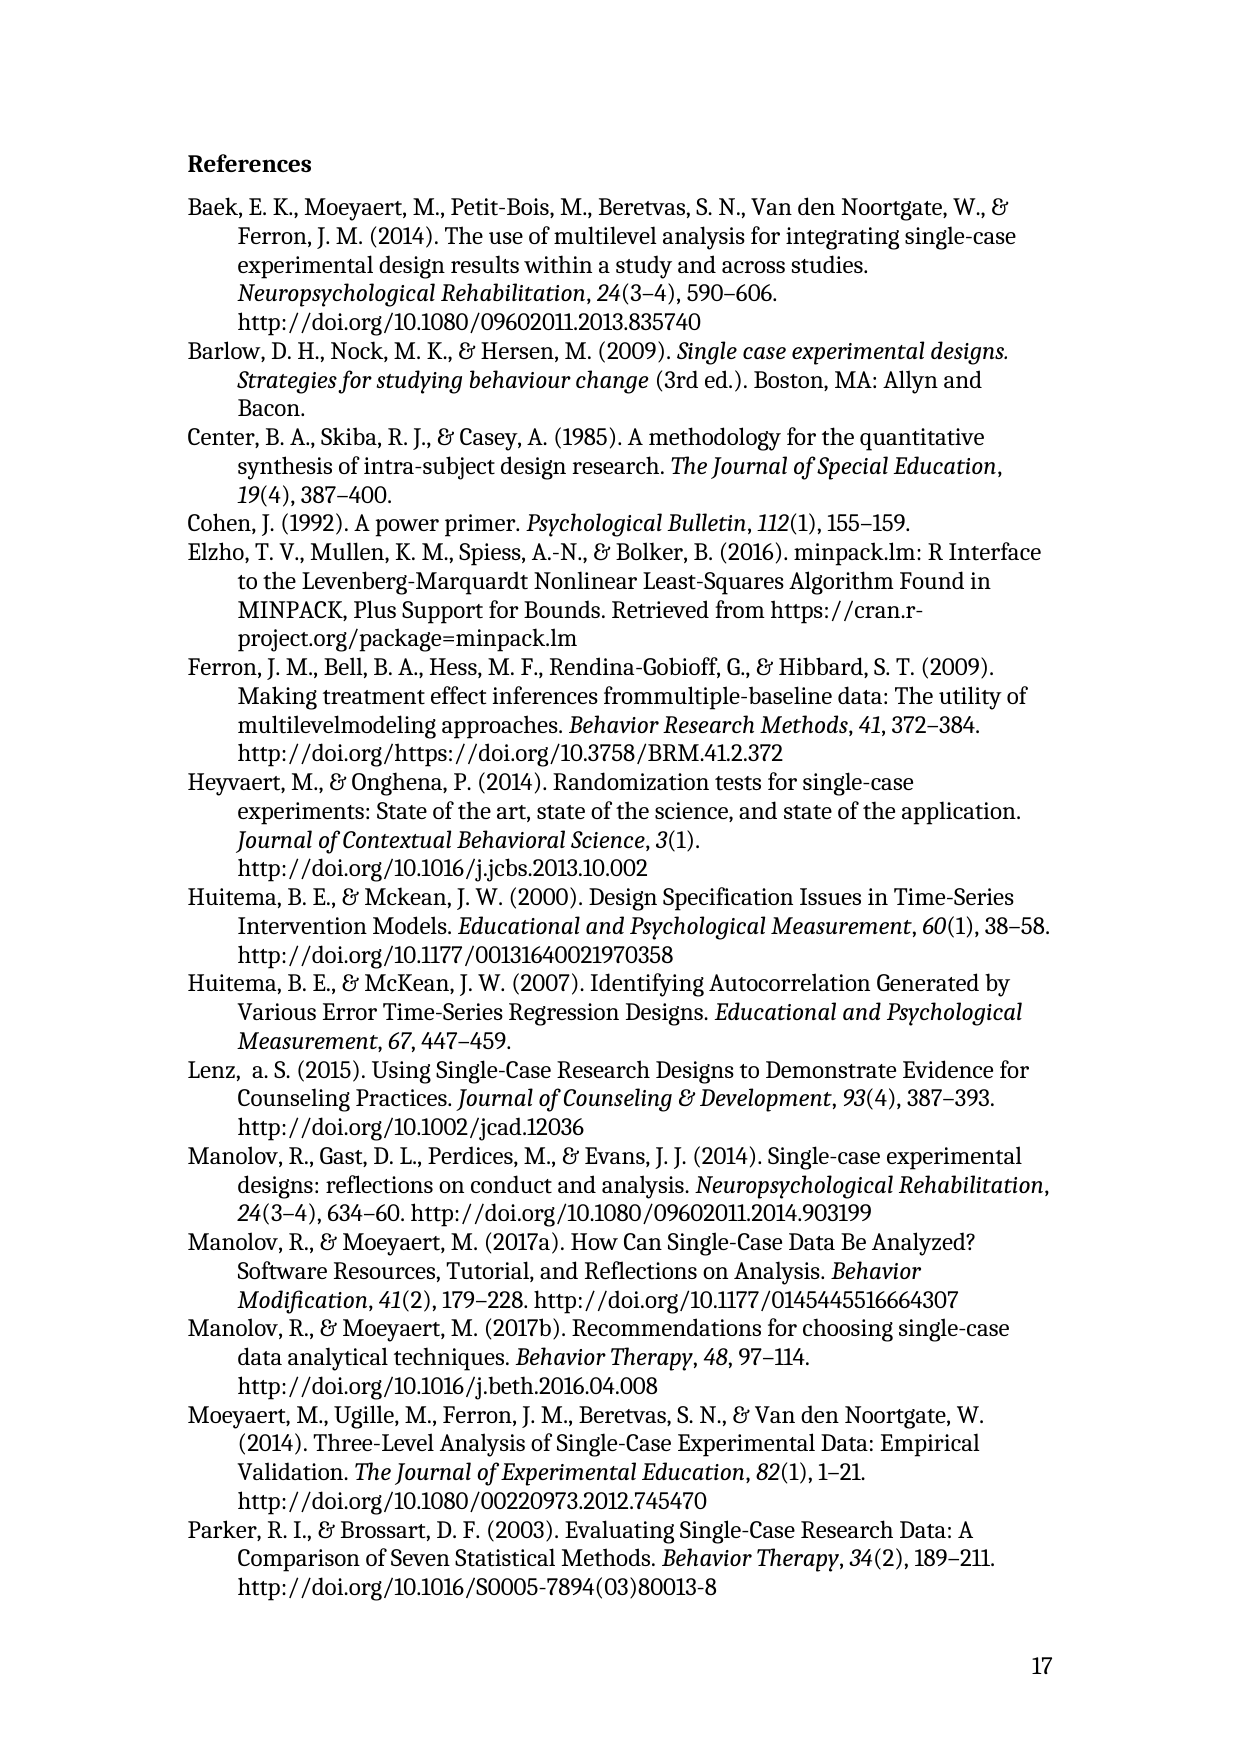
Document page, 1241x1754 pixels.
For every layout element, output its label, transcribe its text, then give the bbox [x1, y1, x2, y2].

text Barlow, D. H., Nock, M. K., & Hersen, M. (2009). Single case experimental designs. Strategies for studying behaviour change (3rd ed.). Boston, MA: Allyn and Bacon. [187, 337, 1053, 423]
text Heyvaert, M., & Onghena, P. (2014). Randomization tests for single-case experiments: State of the art, state of the science, and state of the application. Journal of Contextual Behavioral Science, 3(1). http://doi.org/10.1016/j.jcbs.2013.10.002 [187, 768, 1053, 883]
text Manolov, R., & Moeyaert, M. (2017a). How Can Single-Case Data Be Analyzed? Software Resources, Tutorial, and Reflections on Analysis. Behavior Modification, 41(2), 179–228. http://doi.org/10.1177/0145445516664307 [187, 1228, 1053, 1314]
text Parker, R. I., & Brossart, D. F. (2003). Evaluating Single-Case Research Data: A Comparison of Seven Statistical Methods. Behavior Therapy, 34(2), 189–211. http://doi.org/10.1016/S0005-7894(03)80013-8 [187, 1516, 1053, 1602]
text Cohen, J. (1992). A power primer. Psychological Bulletin, 112(1), 155–159. [187, 509, 1053, 538]
text Huitema, B. E., & Mckean, J. W. (2000). Design Specification Issues in Time-Series Intervention Models. Educational and Psychological Measurement, 60(1), 38–58. http://doi.org/10.1177/00131640021970358 [187, 883, 1053, 969]
text References [187, 150, 1053, 179]
text Manolov, R., Gast, D. L., Perdices, M., & Evans, J. J. (2014). Single-case experimental designs: reflections on conduct and analysis. Neuropsychological Rehabilitation, 24(3–4), 634–60. http://doi.org/10.1080/09602011.2014.903199 [187, 1142, 1053, 1228]
text Huitema, B. E., & McKean, J. W. (2007). Identifying Autocorrelation Generated by Various Error Time-Series Regression Designs. Educational and Psychological Measurement, 67, 447–459. [187, 969, 1053, 1056]
text Center, B. A., Skiba, R. J., & Casey, A. (1985). A methodology for the quantitative synthesis of intra-subject design research. The Journal of Special Education, 19(4), 387–400. [187, 423, 1053, 509]
text Ferron, J. M., Bell, B. A., Hess, M. F., Rendina-Gobioff, G., & Hibbard, S. T. (2009). Making treatment effect inferences frommultiple-baseline data: The utility of multilevelmodeling approaches. Behavior Research Methods, 41, 372–384. http://doi.org/https://doi.org/10.3758/BRM.41.2.372 [187, 653, 1053, 768]
text Baek, E. K., Moeyaert, M., Petit-Bois, M., Beretvas, S. N., Van den Noortgate, W., & Ferron, J. M. (2014). The use of multilevel analysis for integrating single-case experimental design results within a study and across studies. Neuropsychological Rehabilitation, 24(3–4), 590–606. http://doi.org/10.1080/09602011.2013.835740 [187, 193, 1053, 337]
text Elzho, T. V., Mullen, K. M., Spiess, A.-N., & Bolker, B. (2016). minpack.lm: R Interface to the Levenberg-Marquardt Nonlinear Least-Squares Algorithm Found in MINPACK, Plus Support for Bounds. Retrieved from https://cran.r-project.org/package=minpack.lm [187, 538, 1053, 653]
text Manolov, R., & Moeyaert, M. (2017b). Recommendations for choosing single-case data analytical techniques. Behavior Therapy, 48, 97–114. http://doi.org/10.1016/j.beth.2016.04.008 [187, 1314, 1053, 1401]
text Moeyaert, M., Ugille, M., Ferron, J. M., Beretvas, S. N., & Van den Noortgate, W. (2014). Three-Level Analysis of Single-Case Experimental Data: Empirical Validation. The Journal of Experimental Education, 82(1), 1–21. http://doi.org/10.1080/00220973.2012.745470 [187, 1401, 1053, 1516]
text Lenz, a. S. (2015). Using Single-Case Research Designs to Demonstrate Evidence for Counseling Practices. Journal of Counseling & Development, 93(4), 387–393. http://doi.org/10.1002/jcad.12036 [187, 1056, 1053, 1142]
